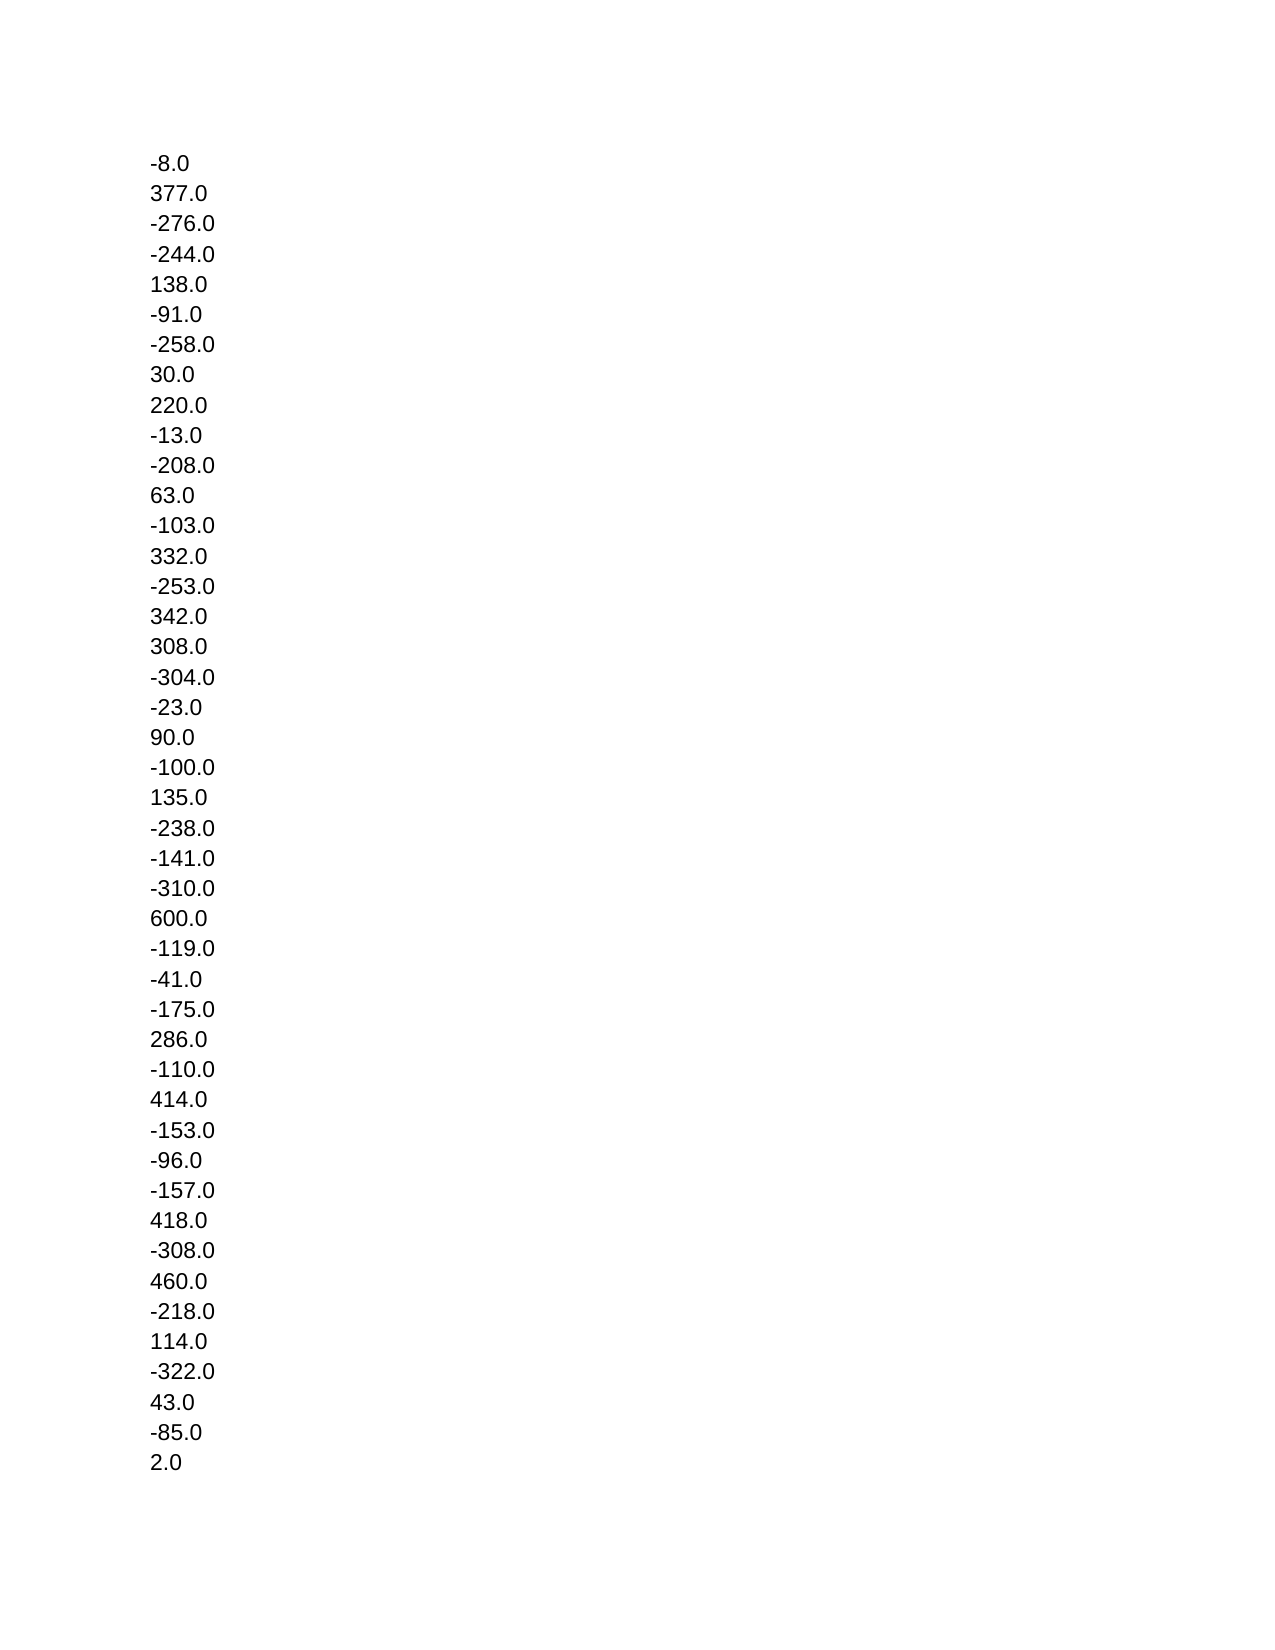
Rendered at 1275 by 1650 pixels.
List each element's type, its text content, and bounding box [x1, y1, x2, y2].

text -153.0 [150, 1117, 1125, 1143]
text -103.0 [150, 512, 1125, 539]
text -238.0 [150, 814, 1125, 841]
text -13.0 [150, 422, 1125, 448]
text 600.0 [150, 905, 1125, 932]
text 114.0 [150, 1328, 1125, 1354]
text 90.0 [150, 724, 1125, 750]
text 63.0 [150, 482, 1125, 509]
text 286.0 [150, 1026, 1125, 1052]
text -244.0 [150, 241, 1125, 267]
text 220.0 [150, 392, 1125, 418]
text -218.0 [150, 1298, 1125, 1324]
text 43.0 [150, 1388, 1125, 1415]
text -253.0 [150, 573, 1125, 599]
text -310.0 [150, 875, 1125, 901]
text 30.0 [150, 361, 1125, 388]
text -157.0 [150, 1177, 1125, 1203]
text -100.0 [150, 754, 1125, 781]
text 414.0 [150, 1086, 1125, 1113]
text 418.0 [150, 1207, 1125, 1234]
text -41.0 [150, 966, 1125, 992]
text -141.0 [150, 845, 1125, 871]
text -119.0 [150, 935, 1125, 962]
text -304.0 [150, 663, 1125, 690]
text -8.0 [150, 150, 1125, 176]
text -91.0 [150, 301, 1125, 327]
text 308.0 [150, 633, 1125, 660]
text 2.0 [150, 1449, 1125, 1475]
text -258.0 [150, 331, 1125, 358]
text -208.0 [150, 452, 1125, 478]
text 138.0 [150, 271, 1125, 297]
text -308.0 [150, 1237, 1125, 1264]
text 342.0 [150, 603, 1125, 629]
text -110.0 [150, 1056, 1125, 1083]
text 460.0 [150, 1268, 1125, 1294]
text 332.0 [150, 543, 1125, 569]
text -175.0 [150, 996, 1125, 1022]
text -276.0 [150, 210, 1125, 237]
text -23.0 [150, 694, 1125, 720]
text 377.0 [150, 180, 1125, 207]
text 135.0 [150, 784, 1125, 811]
text -85.0 [150, 1419, 1125, 1445]
text -322.0 [150, 1358, 1125, 1385]
text -96.0 [150, 1147, 1125, 1173]
